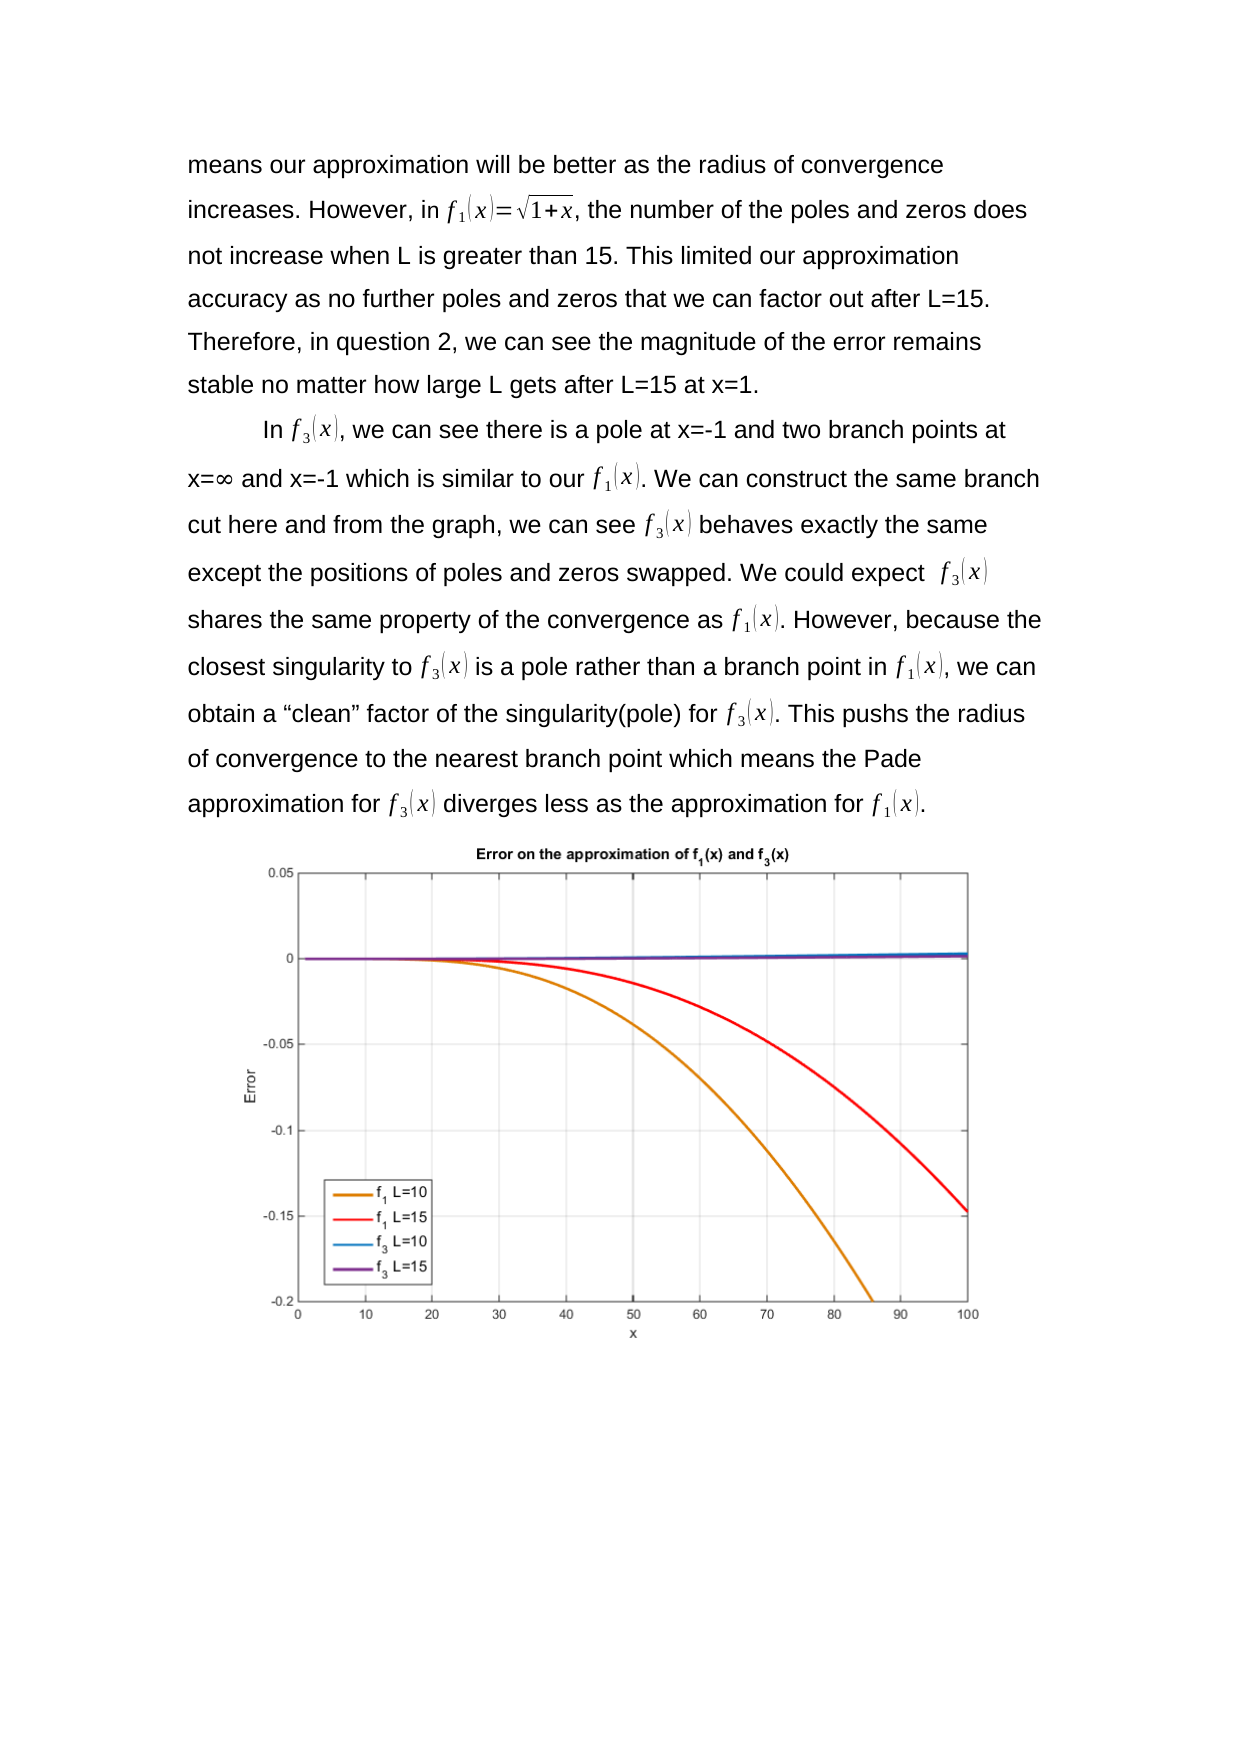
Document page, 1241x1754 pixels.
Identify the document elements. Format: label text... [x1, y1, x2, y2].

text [187, 150, 1051, 399]
text In , we can see there is a pole at x=-1 and two branch points at x=∞ and x=-1 which is similar to our . We can construct the same branch cut here and from the graph, we can see behaves exactly the same except the positions of poles and zeros swapped. We could expect shares the same property of the convergence as . However, because the closest singularity to is a pole rather than a branch point in , we can obtain a “clean” factor of the singularity(pole) for . This pushs the radius of convergence to the nearest branch point which means the Pade approximation for diverges less as the approximation for . [187, 413, 1051, 820]
picture [187, 834, 1049, 1359]
